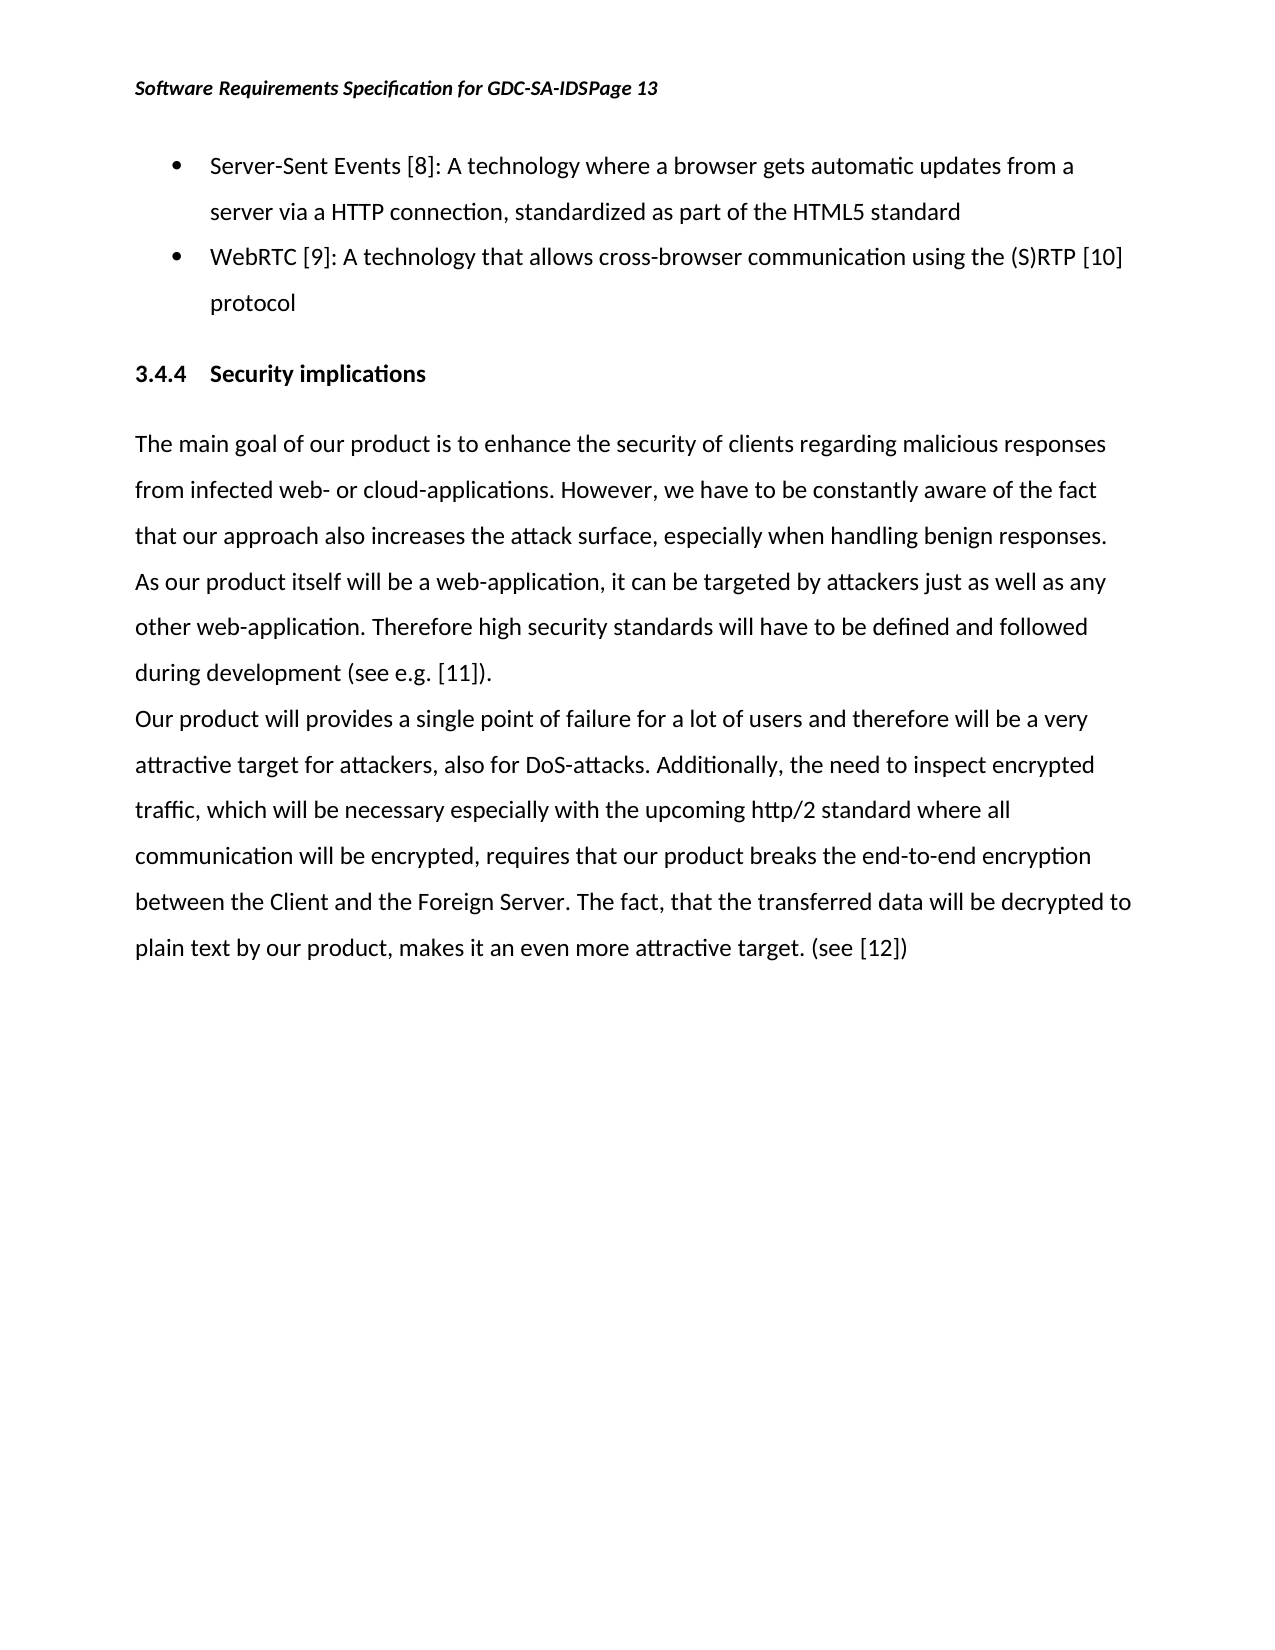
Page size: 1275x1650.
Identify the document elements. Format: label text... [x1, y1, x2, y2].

text Our product will provides a single point of failure for a lot of users and therefore will be a very attractive target for attackers, also for DoS-attacks. Additionally, the need to inspect encrypted traffic, which will be necessary especially with the upcoming http/2 standard where all communication will be encrypted, requires that our product breaks the end-to-end encryption between the Client and the Foreign Server. The fact, that the transferred data will be decrypted to plain text by our product, makes it an even more attractive target. (see ) [135, 703, 1140, 962]
list Server-Sent Events : A technology where a browser gets automatic updates from a server via a HTTP connection, standardized as part of the HTML5 standard [172, 150, 1140, 226]
list WebRTC : A technology that allows cross-browser communication using the (S)RTP protocol [172, 241, 1140, 318]
text The main goal of our product is to enhance the security of clients regarding malicious responses from infected web- or cloud-applications. However, we have to be constantly aware of the fact that our approach also increases the attack surface, especially when handling benign responses. [135, 429, 1140, 551]
text As our product itself will be a web-application, it can be targeted by attackers just as well as any other web-application. Therefore high security standards will have to be defined and followed during development (see e.g. ). [135, 566, 1140, 688]
subtitle Security implications [135, 358, 1140, 388]
